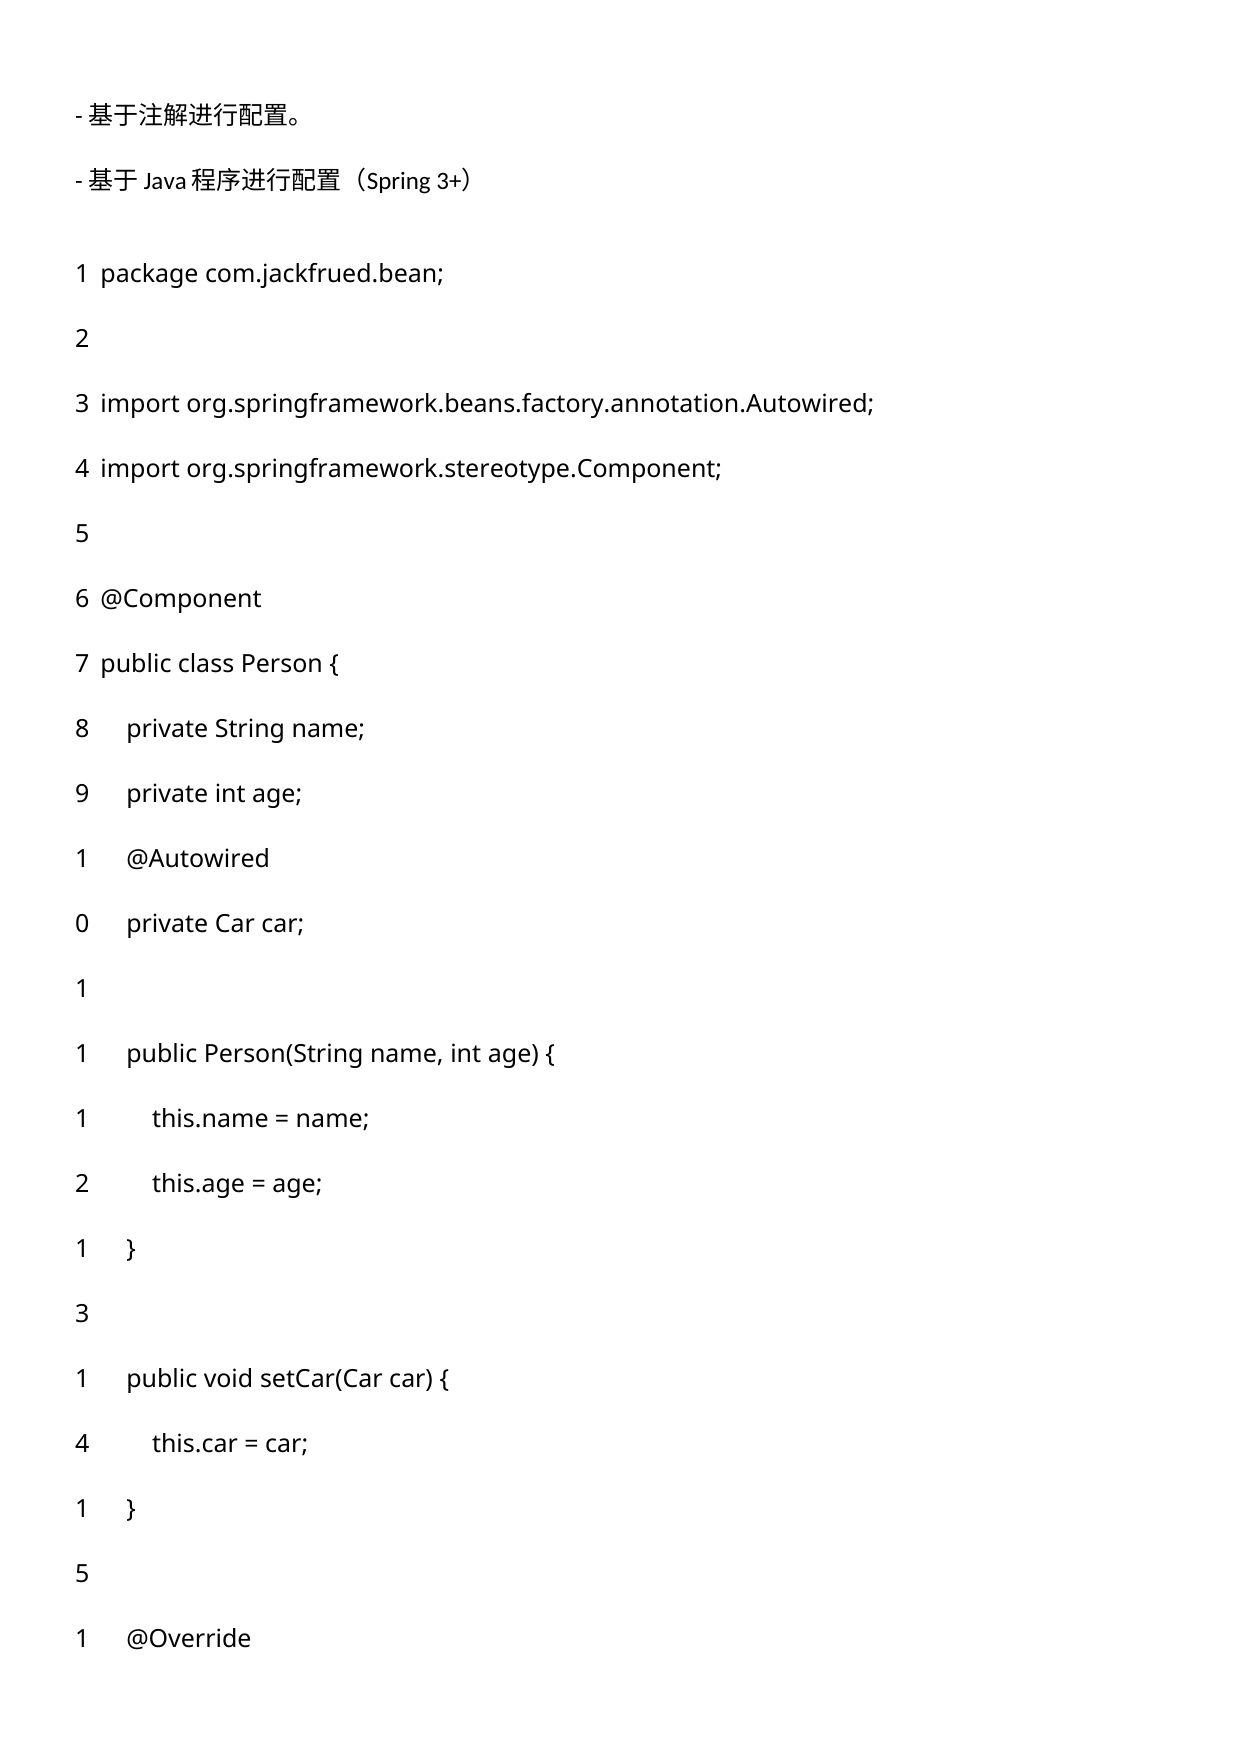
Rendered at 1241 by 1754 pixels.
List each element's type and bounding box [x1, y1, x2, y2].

table_header [100, 240, 1165, 1670]
table_header [75, 240, 100, 1670]
text [75, 81, 1165, 211]
